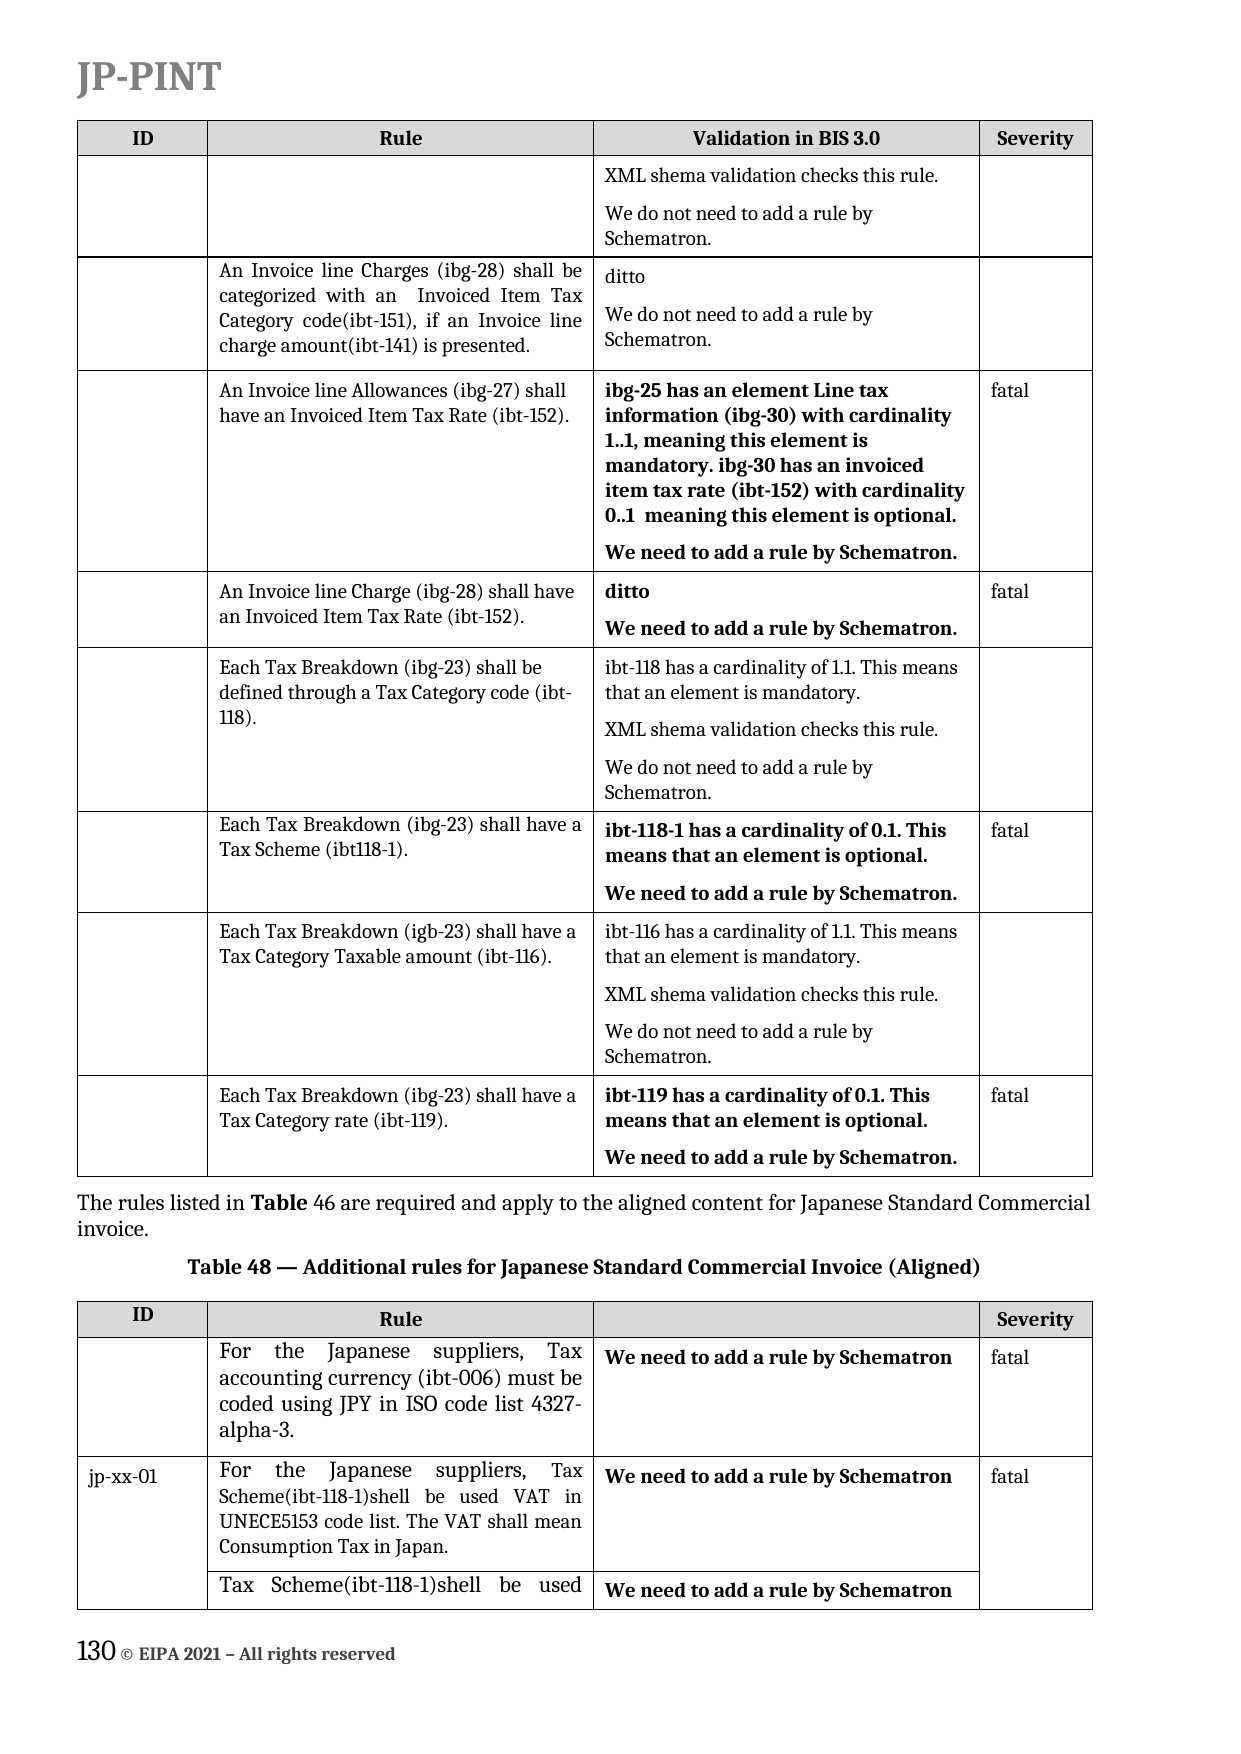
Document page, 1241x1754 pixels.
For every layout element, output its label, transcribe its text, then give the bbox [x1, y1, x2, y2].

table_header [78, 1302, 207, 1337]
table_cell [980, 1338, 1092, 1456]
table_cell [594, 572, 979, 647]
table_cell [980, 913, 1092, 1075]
text Table 48 — Additional rules for Japanese Standard Commercial Invoice (Aligned) [77, 1255, 1092, 1280]
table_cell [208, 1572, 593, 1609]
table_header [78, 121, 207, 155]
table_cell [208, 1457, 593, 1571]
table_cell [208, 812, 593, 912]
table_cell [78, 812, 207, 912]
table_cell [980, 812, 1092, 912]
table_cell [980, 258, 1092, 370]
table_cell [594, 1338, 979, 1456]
text The rules listed in Table 46 are required and apply to the aligned content for Japanese Standard Commercial invoice. [77, 1190, 1092, 1242]
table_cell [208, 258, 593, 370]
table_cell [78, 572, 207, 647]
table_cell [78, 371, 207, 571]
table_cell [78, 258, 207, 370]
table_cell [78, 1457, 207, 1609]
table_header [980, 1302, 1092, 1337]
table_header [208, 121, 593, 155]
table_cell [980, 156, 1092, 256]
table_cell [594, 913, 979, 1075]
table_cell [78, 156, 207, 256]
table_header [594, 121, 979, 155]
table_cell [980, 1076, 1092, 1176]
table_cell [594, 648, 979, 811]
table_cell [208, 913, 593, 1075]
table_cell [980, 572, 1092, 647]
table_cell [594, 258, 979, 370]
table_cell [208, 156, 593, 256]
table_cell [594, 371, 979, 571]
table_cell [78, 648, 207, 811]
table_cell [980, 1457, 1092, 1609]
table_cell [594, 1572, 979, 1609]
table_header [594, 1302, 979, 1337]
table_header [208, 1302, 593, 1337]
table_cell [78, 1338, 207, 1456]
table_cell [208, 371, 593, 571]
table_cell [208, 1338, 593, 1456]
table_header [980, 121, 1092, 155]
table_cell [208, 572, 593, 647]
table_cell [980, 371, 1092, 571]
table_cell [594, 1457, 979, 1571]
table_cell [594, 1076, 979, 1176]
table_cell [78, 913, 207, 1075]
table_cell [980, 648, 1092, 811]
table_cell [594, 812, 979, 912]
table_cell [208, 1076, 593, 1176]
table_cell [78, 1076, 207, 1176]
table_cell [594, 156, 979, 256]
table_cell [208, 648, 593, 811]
